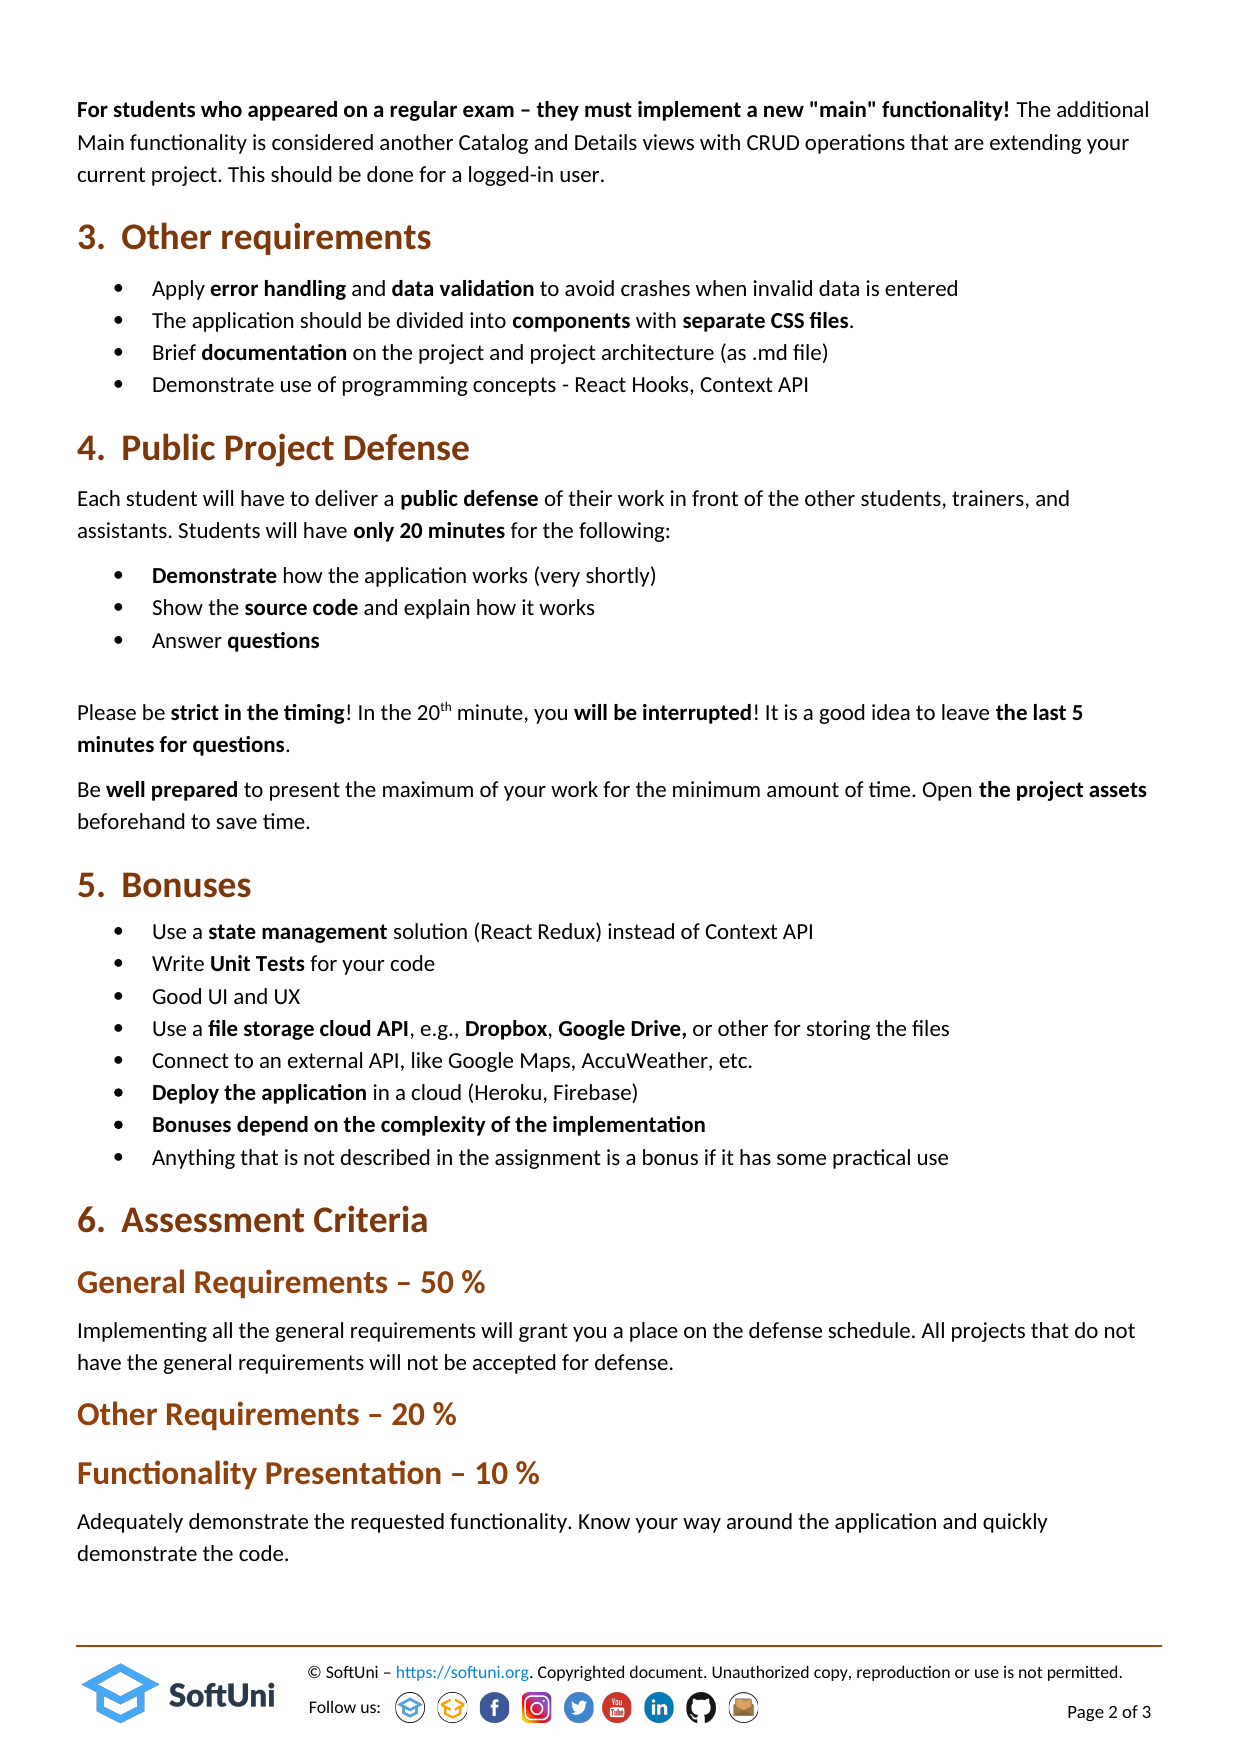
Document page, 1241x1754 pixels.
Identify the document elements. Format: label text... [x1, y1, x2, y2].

picture [665, 1714, 674, 1723]
picture [479, 1692, 510, 1723]
text Other Requirements – 20 % [77, 1393, 1163, 1434]
picture [686, 1692, 716, 1723]
subtitle Other requirements [77, 213, 1163, 259]
subtitle Public Project Defense [77, 423, 1163, 469]
picture [395, 1692, 425, 1723]
list Answer questions [114, 626, 1163, 654]
list Brief documentation on the project and project architecture (as .md file) [114, 338, 1163, 366]
text Please be strict in the timing! In the 20th minute, you will be interrupted! It is a good idea to leave the last 5 minutes for questions. [77, 698, 1163, 759]
picture [437, 1692, 468, 1723]
subtitle Bonuses [77, 861, 1163, 906]
list Anything that is not described in the assignment is a bonus if it has some practical use [114, 1143, 1163, 1171]
list Bonuses depend on the complexity of the implementation [114, 1111, 1163, 1138]
picture [728, 1692, 759, 1723]
list Demonstrate use of programming concepts - React Hooks, Context API [114, 370, 1163, 398]
text Be well prepared to present the maximum of your work for the minimum amount of time. Open the project assets beforehand to save time. [77, 775, 1163, 836]
text For students who appeared on a regular exam – they must implement a new "main" functionality! The additional Main functionality is considered another Catalog and Details views with CRUD operations that are extending your current project. This should be done for a logged-in user. [77, 95, 1163, 188]
picture [658, 1705, 667, 1714]
list Write Unit Tests for your code [114, 949, 1163, 978]
text Adequately demonstrate the requested functionality. Know your way around the application and quickly demonstrate the code. [77, 1507, 1163, 1567]
list Demonstrate how the application works (very shortly) [114, 561, 1163, 589]
picture [602, 1692, 632, 1723]
text Functionality Presentation – 10 % [77, 1452, 1163, 1493]
list Use a state management solution (React Redux) instead of Context API [114, 917, 1163, 945]
list Deploy the application in a cloud (Heroku, Firebase) [114, 1078, 1163, 1106]
list The application should be divided into components with separate CSS files. [114, 306, 1163, 334]
picture [75, 1658, 281, 1729]
picture [564, 1692, 594, 1723]
picture [665, 1692, 674, 1701]
picture [644, 1714, 653, 1723]
list Apply error handling and data validation to avoid crashes when invalid data is entered [114, 274, 1163, 302]
text Implementing all the general requirements will grant you a place on the defense schedule. All projects that do not have the general requirements will not be accepted for defense. [77, 1316, 1163, 1376]
picture [644, 1692, 653, 1701]
text Each student will have to deliver a public defense of their work in front of the other students, trainers, and assistants. Students will have only 20 minutes for the following: [77, 484, 1163, 545]
text General Requirements – 50 % [77, 1261, 1163, 1302]
list Show the source code and explain how it works [114, 593, 1163, 622]
picture [522, 1692, 552, 1723]
list Connect to an external API, like Google Maps, AccuWeather, etc. [114, 1046, 1163, 1074]
list Good UI and UX [114, 982, 1163, 1010]
subtitle Assessment Criteria [77, 1196, 1163, 1242]
list Use a file storage cloud API, e.g., Dropbox, Google Drive, or other for storing the files [114, 1014, 1163, 1042]
